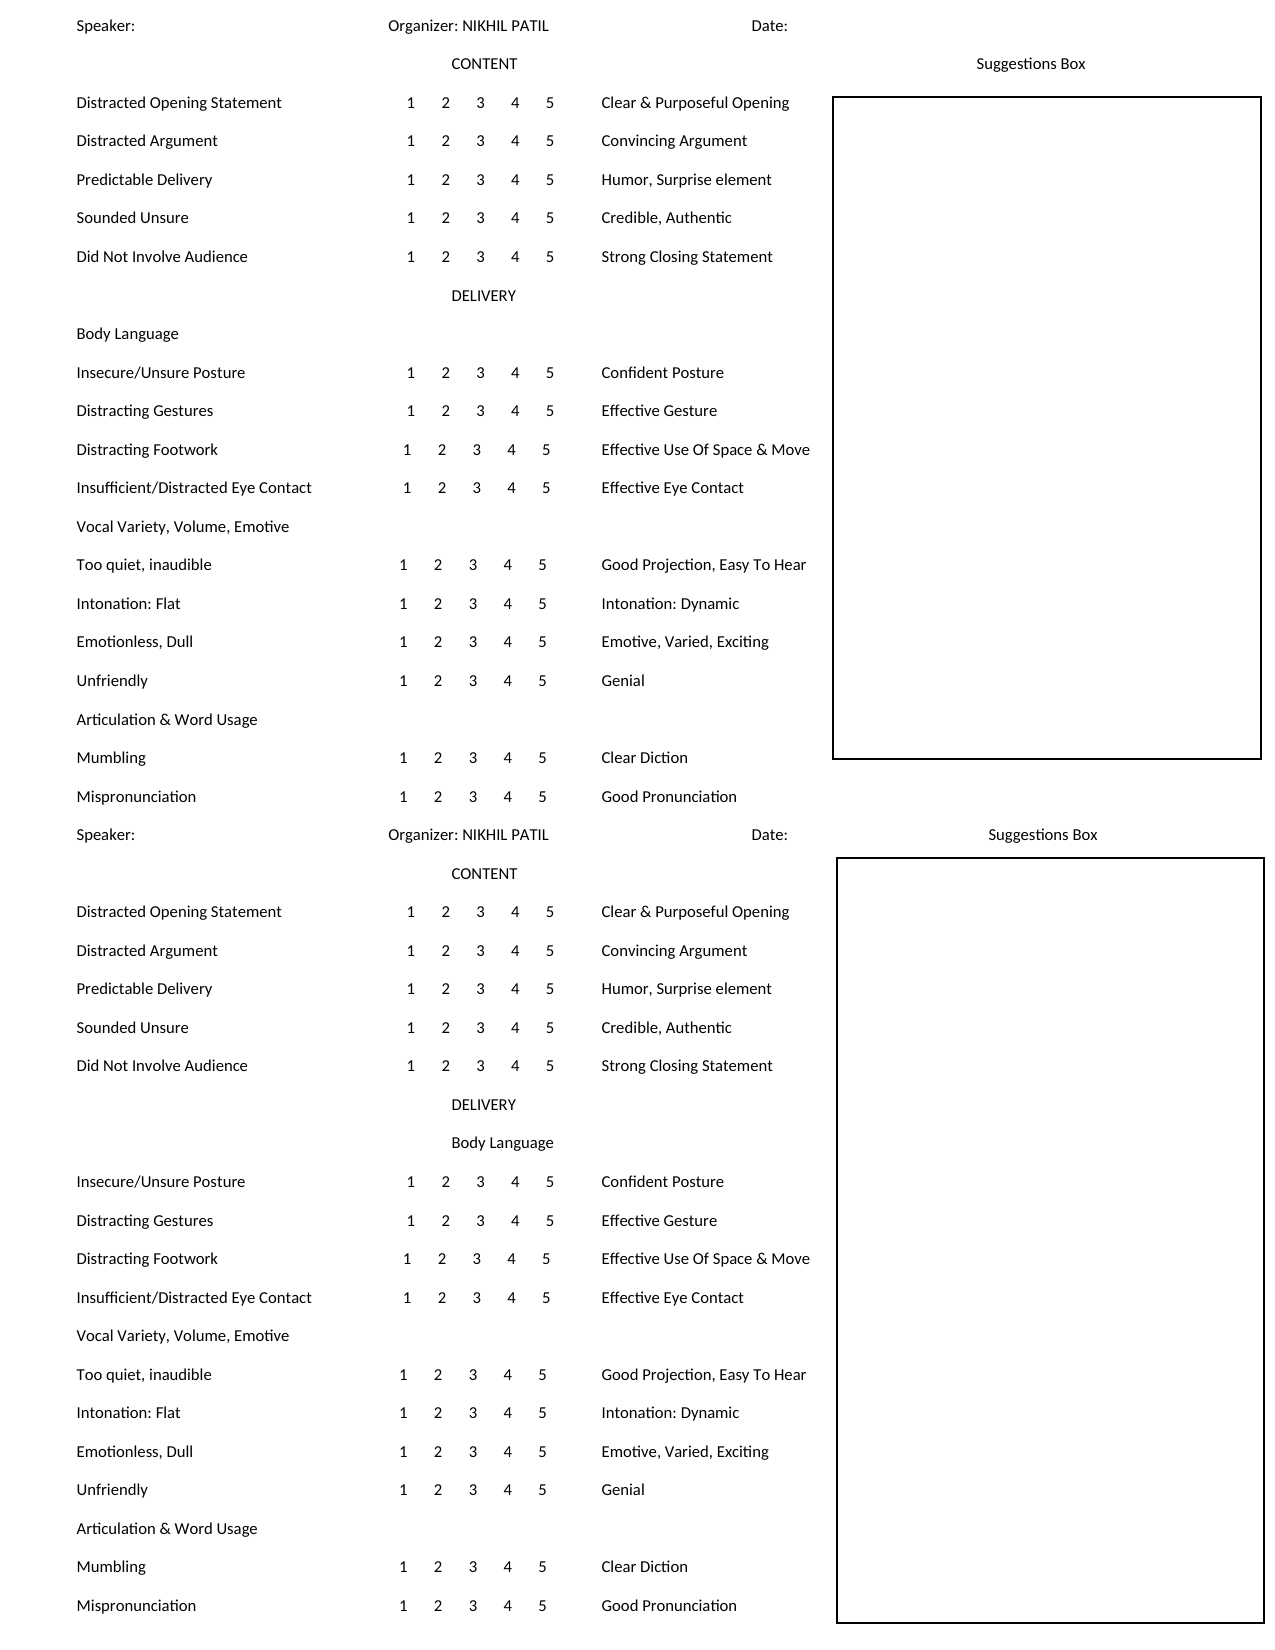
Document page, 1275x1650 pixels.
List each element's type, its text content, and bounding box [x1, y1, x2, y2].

text Unfriendly 1 2 3 4 5 Genial [76, 1479, 836, 1500]
text Vocal Variety, Volume, Emotive [76, 516, 832, 536]
text Distracted Opening Statement 1 2 3 4 5 Clear & Purposeful Opening [76, 92, 1197, 112]
text Unfriendly 1 2 3 4 5 Genial [76, 670, 832, 691]
text Sounded Unsure 1 2 3 4 5 Credible, Authentic [76, 1017, 836, 1037]
text Sounded Unsure 1 2 3 4 5 Credible, Authentic [76, 208, 832, 228]
text Insecure/Unsure Posture 1 2 3 4 5 Confident Posture [76, 1171, 836, 1192]
text Too quiet, inaudible 1 2 3 4 5 Good Projection, Easy To Hear [76, 1364, 836, 1384]
text Insufficient/Distracted Eye Contact 1 2 3 4 5 Effective Eye Contact [76, 477, 832, 498]
text Mumbling 1 2 3 4 5 Clear Diction [76, 747, 1197, 768]
text DELIVERY [451, 285, 832, 305]
text Distracted Opening Statement 1 2 3 4 5 Clear & Purposeful Opening [76, 901, 836, 922]
text Articulation & Word Usage [76, 709, 832, 729]
text Mispronunciation 1 2 3 4 5 Good Pronunciation [76, 1595, 836, 1616]
text Too quiet, inaudible 1 2 3 4 5 Good Projection, Easy To Hear [76, 554, 832, 575]
text Insecure/Unsure Posture 1 2 3 4 5 Confident Posture [76, 362, 832, 382]
text Body Language [451, 1133, 836, 1153]
text Predictable Delivery 1 2 3 4 5 Humor, Surprise element [76, 978, 836, 999]
text CONTENT Suggestions Box [451, 53, 1197, 74]
text Emotionless, Dull 1 2 3 4 5 Emotive, Varied, Exciting [76, 632, 832, 652]
text Articulation & Word Usage [76, 1518, 836, 1538]
text CONTENT [451, 863, 836, 883]
text Distracting Gestures 1 2 3 4 5 Effective Gesture [76, 1210, 836, 1230]
text Distracting Footwork 1 2 3 4 5 Effective Use Of Space & Move [76, 439, 832, 459]
text Intonation: Flat 1 2 3 4 5 Intonation: Dynamic [76, 1402, 836, 1423]
text DELIVERY [451, 1094, 836, 1114]
text Emotionless, Dull 1 2 3 4 5 Emotive, Varied, Exciting [76, 1441, 836, 1461]
text Intonation: Flat 1 2 3 4 5 Intonation: Dynamic [76, 593, 832, 613]
text Did Not Involve Audience 1 2 3 4 5 Strong Closing Statement [76, 246, 832, 267]
text Mispronunciation 1 2 3 4 5 Good Pronunciation [76, 786, 1197, 806]
text Speaker: Organizer: NIKHIL PATIL Date: [76, 15, 1197, 35]
text Predictable Delivery 1 2 3 4 5 Humor, Surprise element [76, 169, 832, 189]
text Mumbling 1 2 3 4 5 Clear Diction [76, 1557, 836, 1577]
text Insufficient/Distracted Eye Contact 1 2 3 4 5 Effective Eye Contact [76, 1287, 836, 1307]
text Did Not Involve Audience 1 2 3 4 5 Strong Closing Statement [76, 1056, 836, 1076]
text Distracting Footwork 1 2 3 4 5 Effective Use Of Space & Move [76, 1248, 836, 1269]
text Distracting Gestures 1 2 3 4 5 Effective Gesture [76, 400, 832, 421]
text Distracted Argument 1 2 3 4 5 Convincing Argument [76, 131, 832, 151]
text Body Language [76, 323, 832, 344]
text Speaker: Organizer: NIKHIL PATIL Date: Suggestions Box [76, 824, 1197, 845]
text Vocal Variety, Volume, Emotive [76, 1325, 836, 1346]
text Distracted Argument 1 2 3 4 5 Convincing Argument [76, 940, 836, 960]
